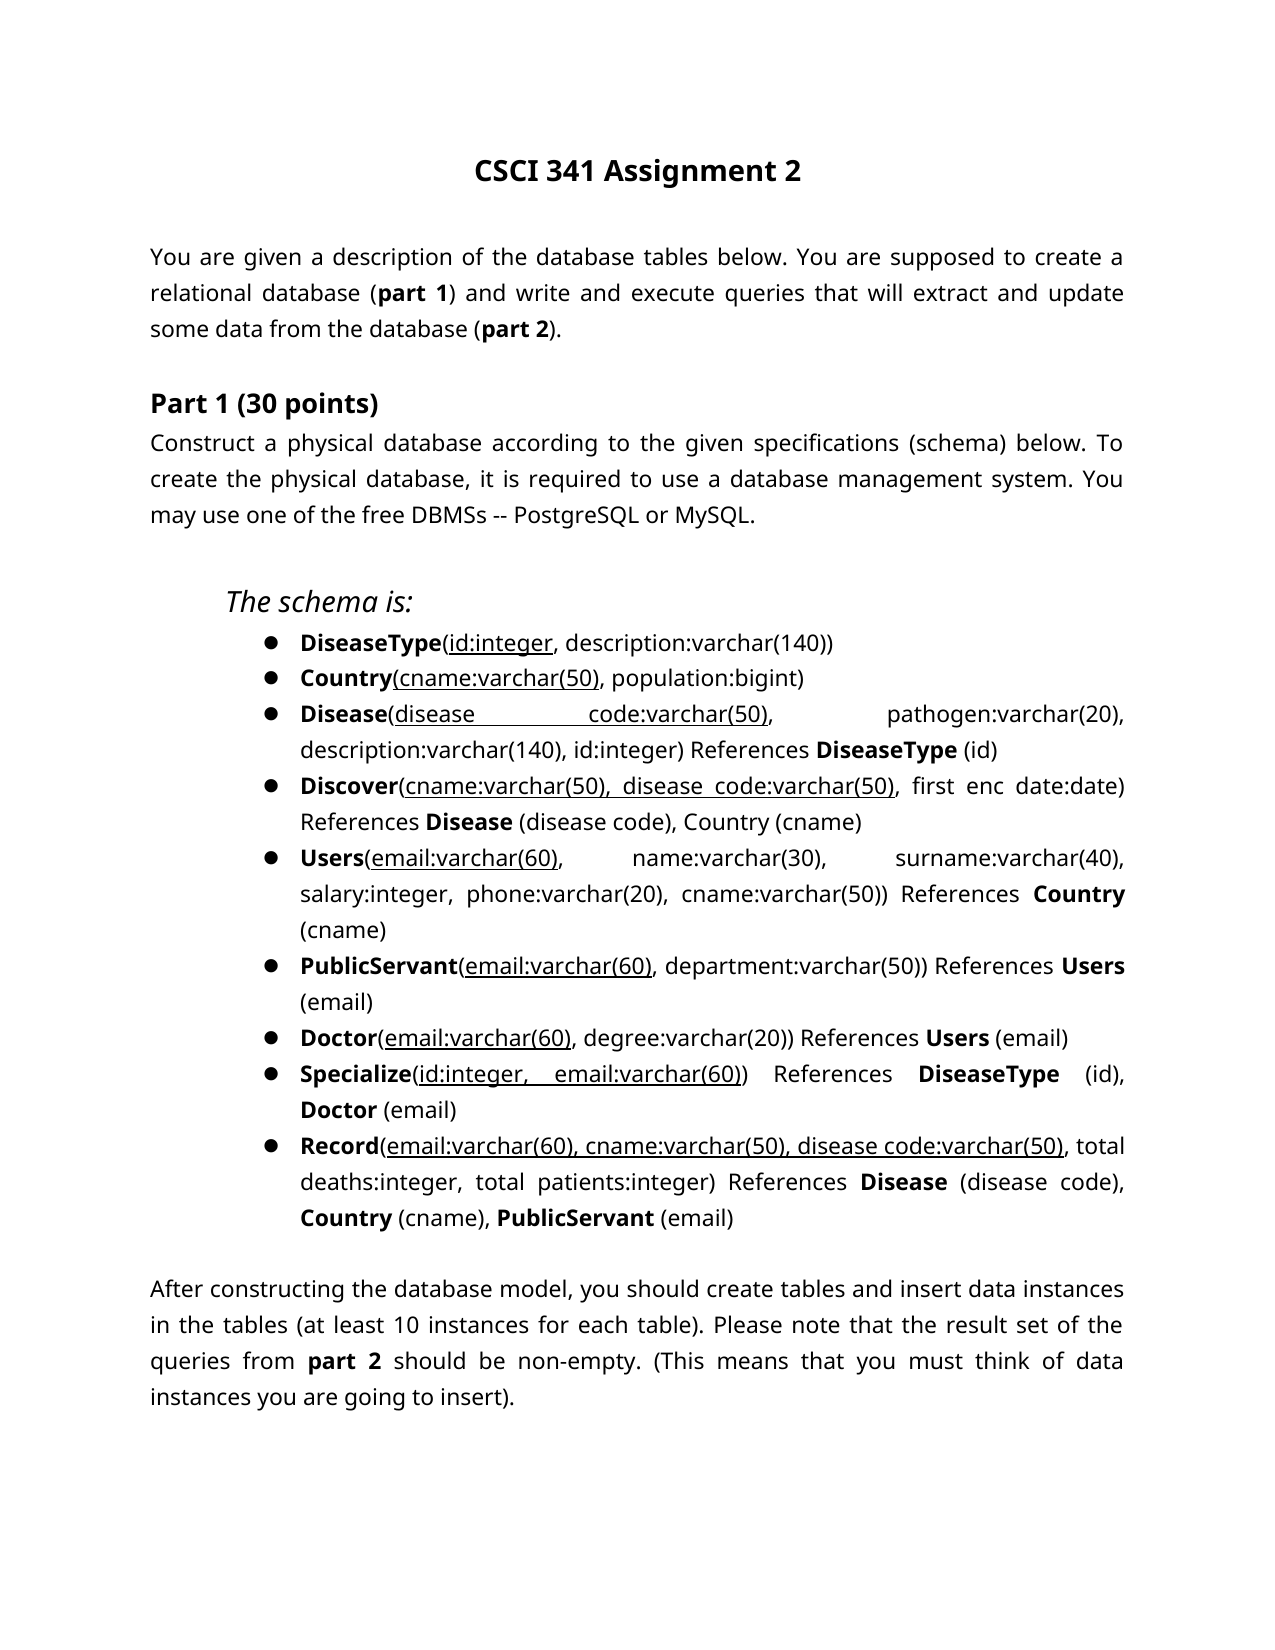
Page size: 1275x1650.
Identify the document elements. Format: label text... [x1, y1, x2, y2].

list Doctor(email:varchar(60), degree:varchar(20)) References Users (email) [262, 1022, 1125, 1053]
list Users(email:varchar(60), name:varchar(30), surname:varchar(40), salary:integer, phone:varchar(20), cname:varchar(50)) References Country (cname) [262, 842, 1125, 945]
list Record(email:varchar(60), cname:varchar(50), disease code:varchar(50), total deaths:integer, total patients:integer) References Disease (disease code), Country (cname), PublicServant (email) [262, 1129, 1125, 1233]
text The schema is: [150, 581, 1125, 621]
text Part 1 (30 points) [150, 385, 1125, 422]
list DiseaseType(id:integer, description:varchar(140)) [262, 626, 1125, 658]
list Disease(disease code:varchar(50), pathogen:varchar(20), description:varchar(140), id:integer) References DiseaseType (id) [262, 698, 1125, 766]
list Discover(cname:varchar(50), disease code:varchar(50), first enc date:date) References Disease (disease code), Country (cname) [262, 770, 1125, 837]
text You are given a description of the database tables below. You are supposed to create a relational database (part 1) and write and execute queries that will extract and update some data from the database (part 2). [150, 241, 1125, 344]
list Specialize(id:integer, email:varchar(60)) References DiseaseType (id), Doctor (email) [262, 1058, 1125, 1125]
text After constructing the database model, you should create tables and insert data instances in the tables (at least 10 instances for each table). Please note that the result set of the queries from part 2 should be non-empty. (This means that you must think of data instances you are going to insert). [150, 1273, 1125, 1412]
text Construct a physical database according to the given specifications (schema) below. To create the physical database, it is required to use a database management system. You may use one of the free DBMSs -- PostgreSQL or MySQL. [150, 427, 1125, 531]
list PublicServant(email:varchar(60), department:varchar(50)) References Users (email) [262, 950, 1125, 1017]
list Country(cname:varchar(50), population:bigint) [262, 662, 1125, 694]
text CSCI 341 Assignment 2 [150, 150, 1125, 190]
